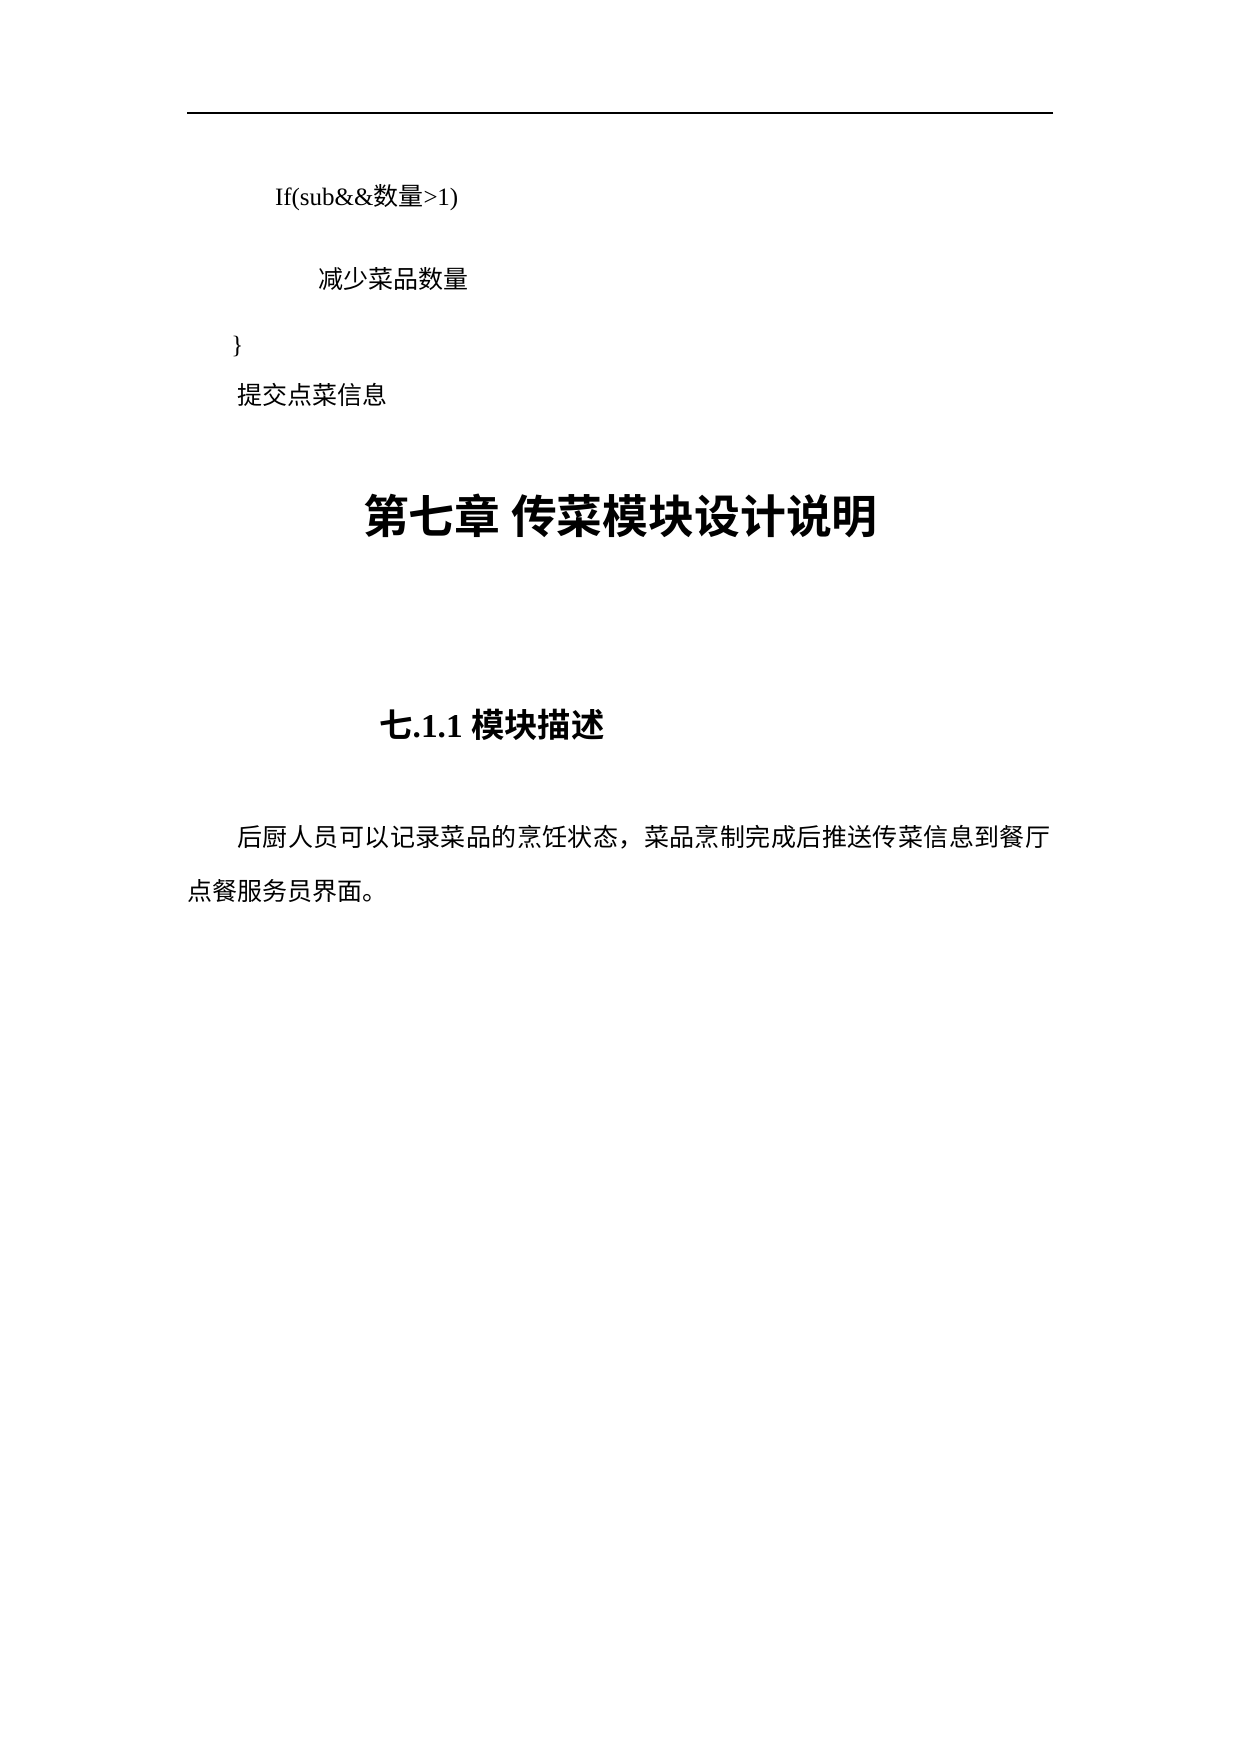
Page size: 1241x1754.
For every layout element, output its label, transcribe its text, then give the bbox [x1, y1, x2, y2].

text 提交点菜信息 [187, 375, 1053, 411]
text 减少菜品数量 [187, 245, 1053, 310]
subtitle 模块描述 [379, 690, 1053, 755]
text 后厨人员可以记录菜品的烹饪状态，菜品烹制完成后推送传菜信息到餐厅点餐服务员界面。 [187, 817, 1053, 908]
subtitle 传菜模块设计说明 [187, 465, 1053, 562]
text } [187, 328, 1053, 361]
text If(sub&&数量>1) [187, 162, 1053, 227]
